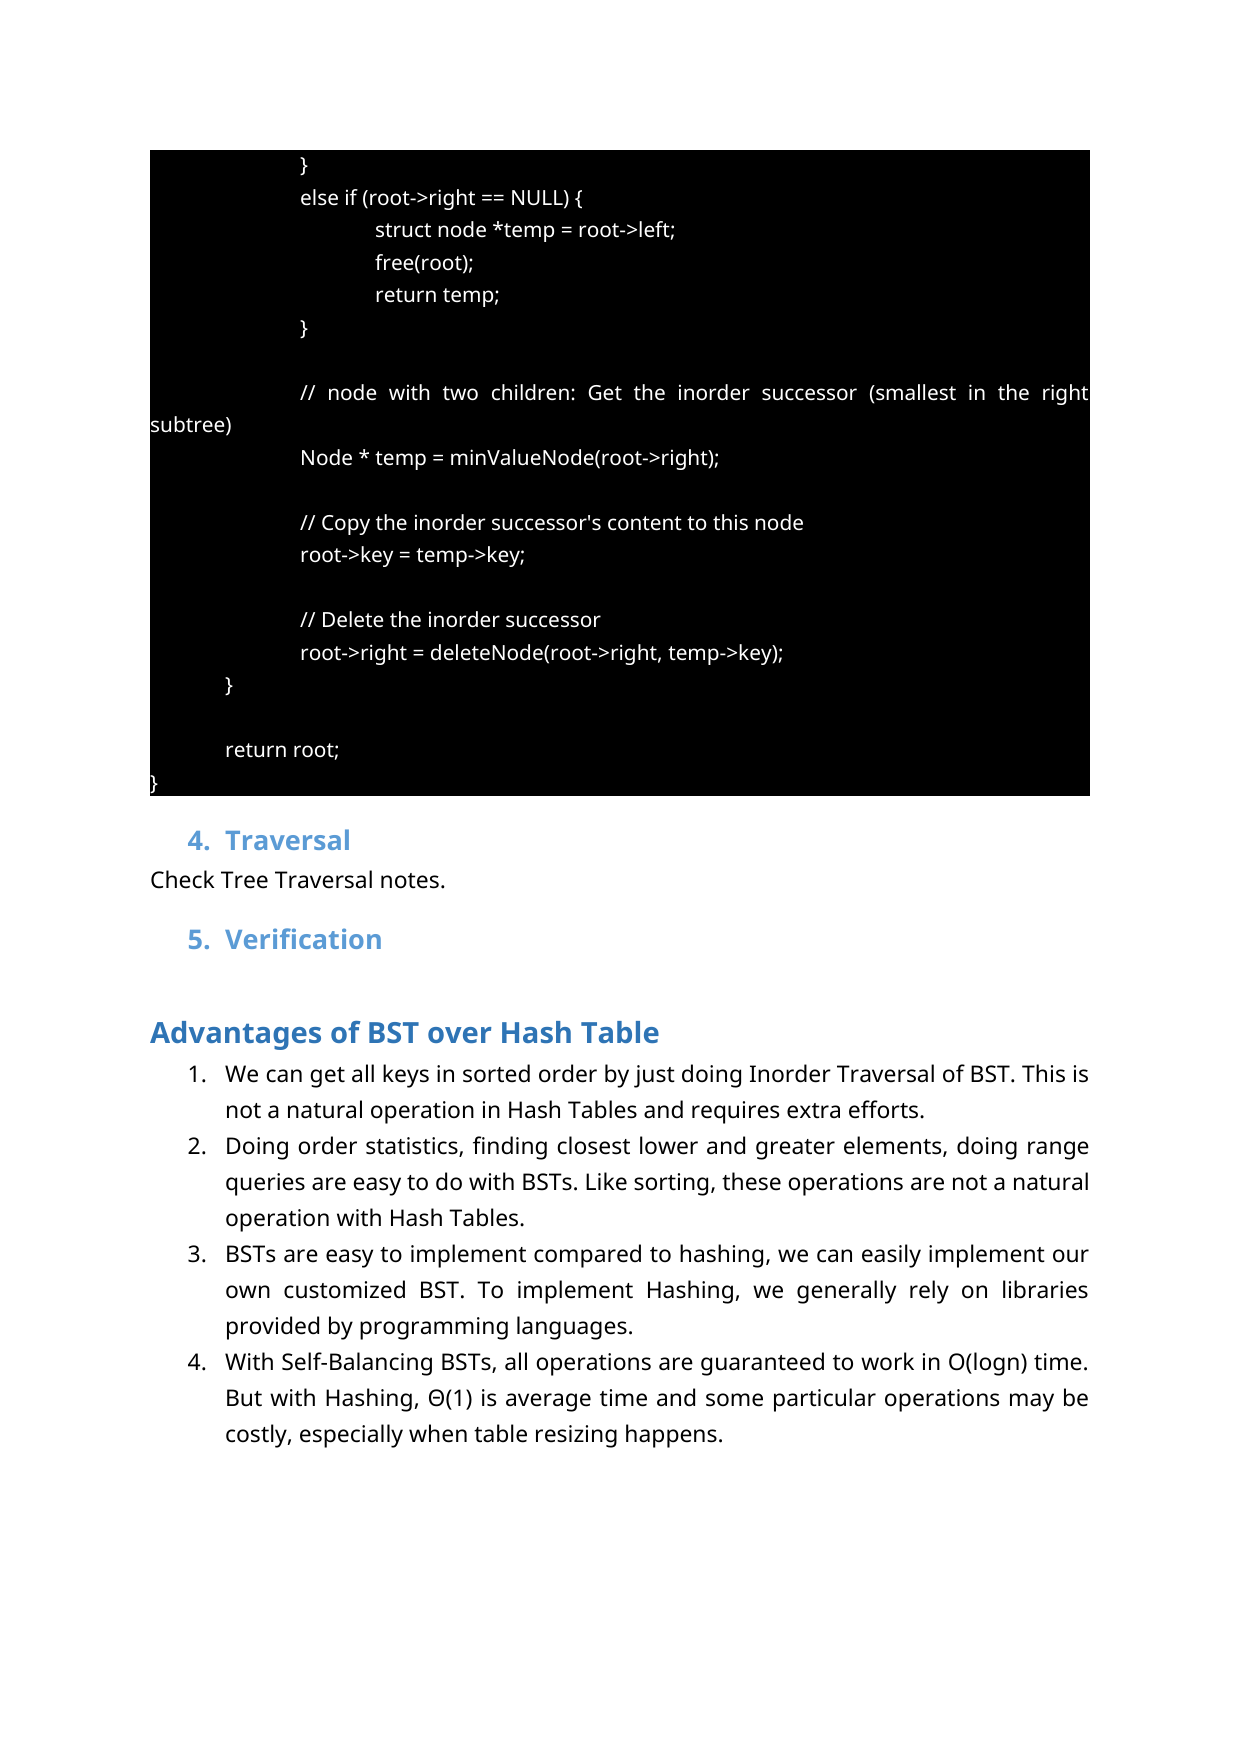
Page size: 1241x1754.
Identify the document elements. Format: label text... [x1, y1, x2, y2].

text return root; [150, 735, 1090, 764]
text } [150, 150, 1090, 178]
text root->key = temp->key; [150, 540, 1090, 569]
text // Copy the inorder successor's content to this node [150, 508, 1090, 536]
list Doing order statistics, finding closest lower and greater elements, doing range queries are easy to do with BSTs. Like sorting, these operations are not a natural operation with Hash Tables. [187, 1130, 1090, 1233]
list We can get all keys in sorted order by just doing Inorder Traversal of BST. This is not a natural operation in Hash Tables and requires extra efforts. [187, 1058, 1090, 1126]
subtitle Traversal [187, 821, 1090, 858]
subtitle Advantages of BST over Hash Table [150, 1013, 1090, 1052]
text // Delete the inorder successor [150, 605, 1090, 634]
text Check Tree Traversal notes. [150, 864, 1090, 895]
text } [150, 768, 1090, 796]
text free(root); [150, 248, 1090, 276]
text root->right = deleteNode(root->right, temp->key); [150, 638, 1090, 666]
text return temp; [150, 280, 1090, 309]
text struct node *temp = root->left; [150, 215, 1090, 244]
text } [150, 670, 1090, 699]
text Node * temp = minValueNode(root->right); [150, 443, 1090, 471]
text } [150, 313, 1090, 341]
subtitle Verification [187, 920, 1090, 957]
list BSTs are easy to implement compared to hashing, we can easily implement our own customized BST. To implement Hashing, we generally rely on libraries provided by programming languages. [187, 1238, 1090, 1341]
list With Self-Balancing BSTs, all operations are guaranteed to work in O(logn) time. But with Hashing, Θ(1) is average time and some particular operations may be costly, especially when table resizing happens. [187, 1346, 1090, 1449]
text else if (root->right == NULL) { [150, 183, 1090, 211]
text // node with two children: Get the inorder successor (smallest in the right subtree) [150, 378, 1090, 439]
